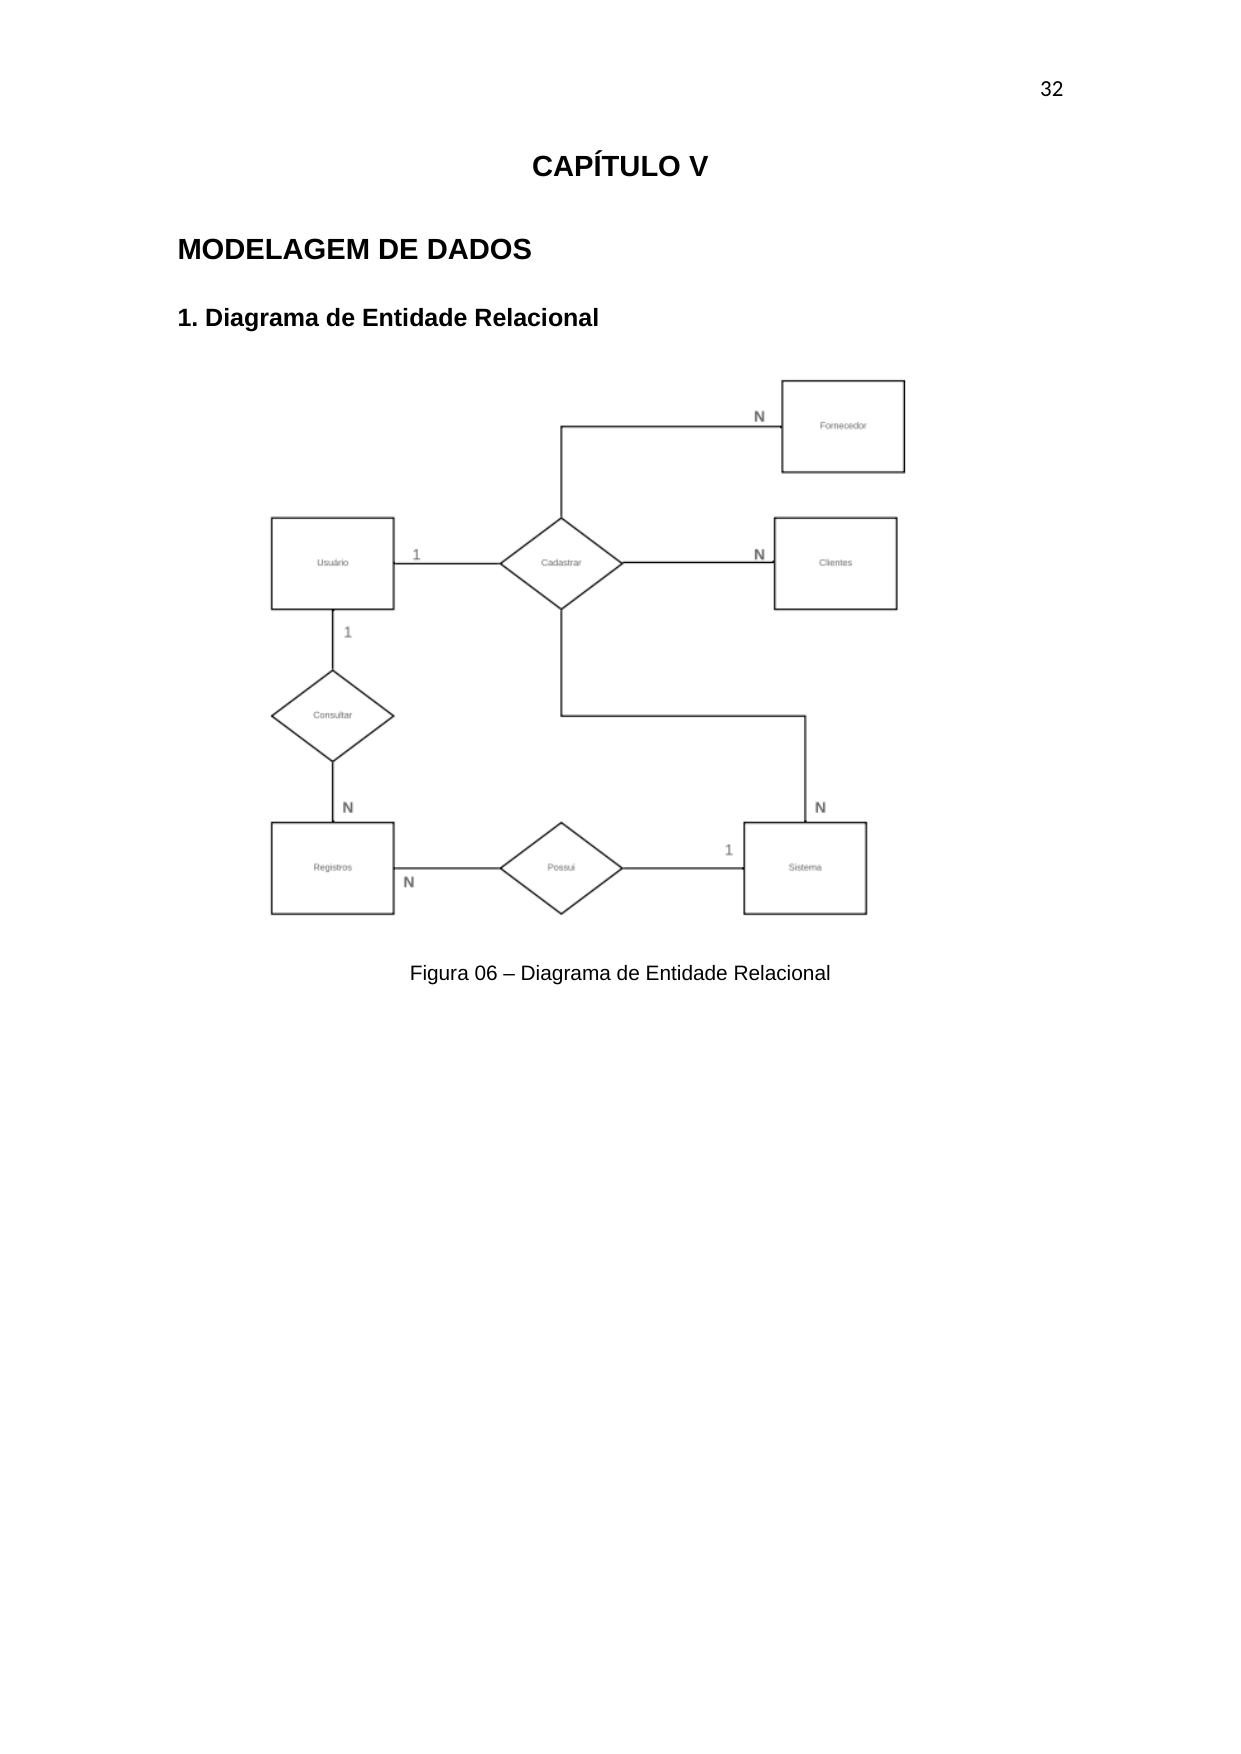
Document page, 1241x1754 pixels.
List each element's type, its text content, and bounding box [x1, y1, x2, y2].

subtitle CAPÍTULO V [177, 149, 1063, 182]
picture [236, 369, 1004, 948]
subtitle 1. Diagrama de Entidade Relacional [177, 303, 1063, 332]
subtitle MODELAGEM DE DADOS [177, 232, 1063, 266]
table_header Figura 06 – Diagrama de Entidade Relacional [177, 357, 1063, 997]
